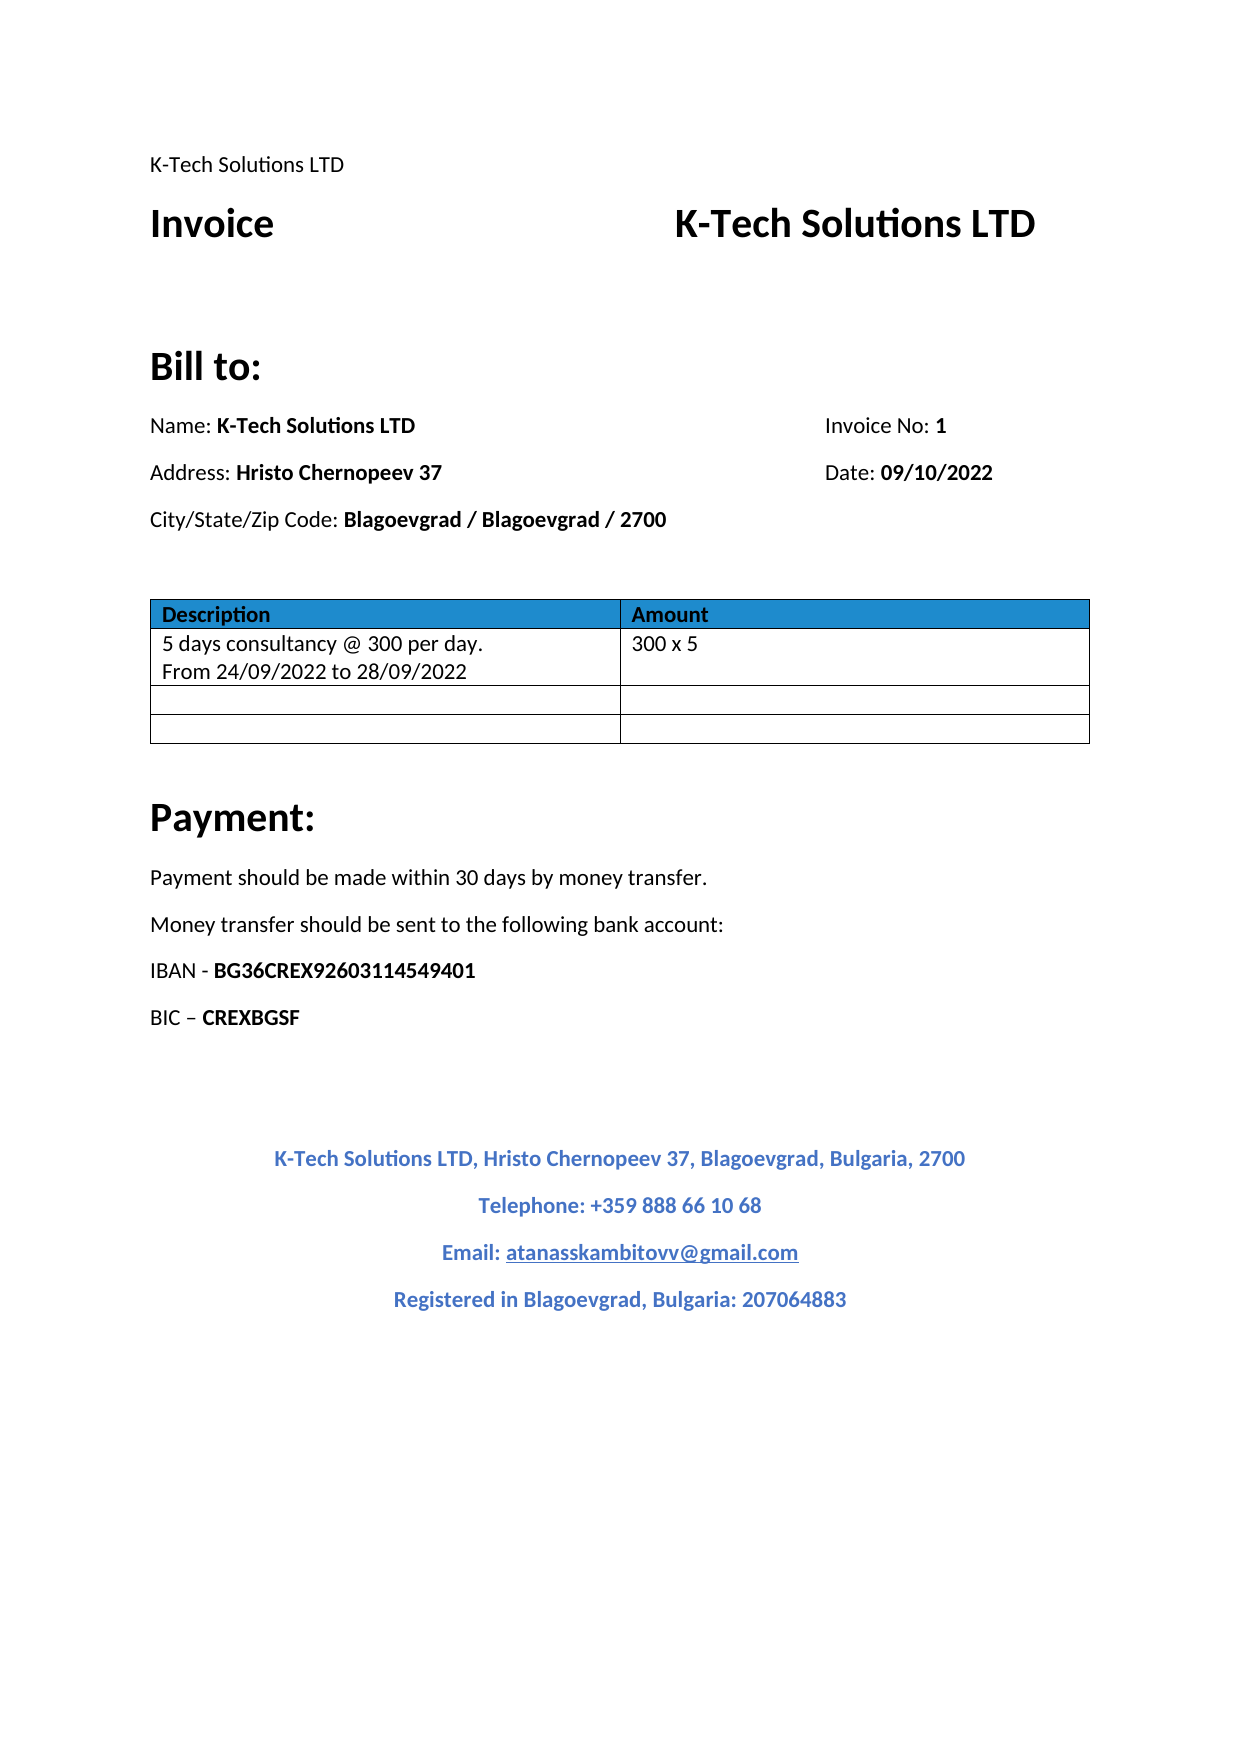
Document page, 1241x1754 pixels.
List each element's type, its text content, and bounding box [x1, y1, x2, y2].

table_cell 5 days consultancy @ 300 per day. From 24/09/2022 to 28/09/2022 [151, 629, 620, 685]
text BIC – CREXBGSF [150, 1003, 1090, 1031]
text Address: Hristo Chernopeev 37 Date: 09/10/2022 [150, 458, 1090, 486]
table_header Amount [621, 600, 1089, 628]
text Registered in Blagoevgrad, Bulgaria: 207064883 [150, 1285, 1090, 1313]
text Telephone: +359 888 66 10 68 [150, 1191, 1090, 1219]
text Payment: [150, 791, 1090, 842]
text K-Tech Solutions LTD, Hristo Chernopeev 37, Blagoevgrad, Bulgaria, 2700 [150, 1144, 1090, 1172]
text Email: atanasskambitovv@gmail.com [150, 1238, 1090, 1266]
table_cell [621, 686, 1089, 714]
table_header Description [151, 600, 620, 628]
table_cell 300 x 5 [621, 629, 1089, 685]
text Invoice K-Tech Solutions LTD [150, 197, 1090, 248]
table_cell [621, 715, 1089, 743]
text Bill to: [150, 340, 1090, 391]
text Money transfer should be sent to the following bank account: [150, 910, 1090, 938]
table_cell [151, 715, 620, 743]
text Name: K-Tech Solutions LTD Invoice No: 1 [150, 412, 1090, 439]
text IBAN - BG36CREX92603114549401 [150, 957, 1090, 984]
text City/State/Zip Code: Blagoevgrad / Blagoevgrad / 2700 [150, 505, 1090, 533]
text K-Tech Solutions LTD [150, 150, 1090, 178]
text Payment should be made within 30 days by money transfer. [150, 863, 1090, 891]
table_cell [151, 686, 620, 714]
